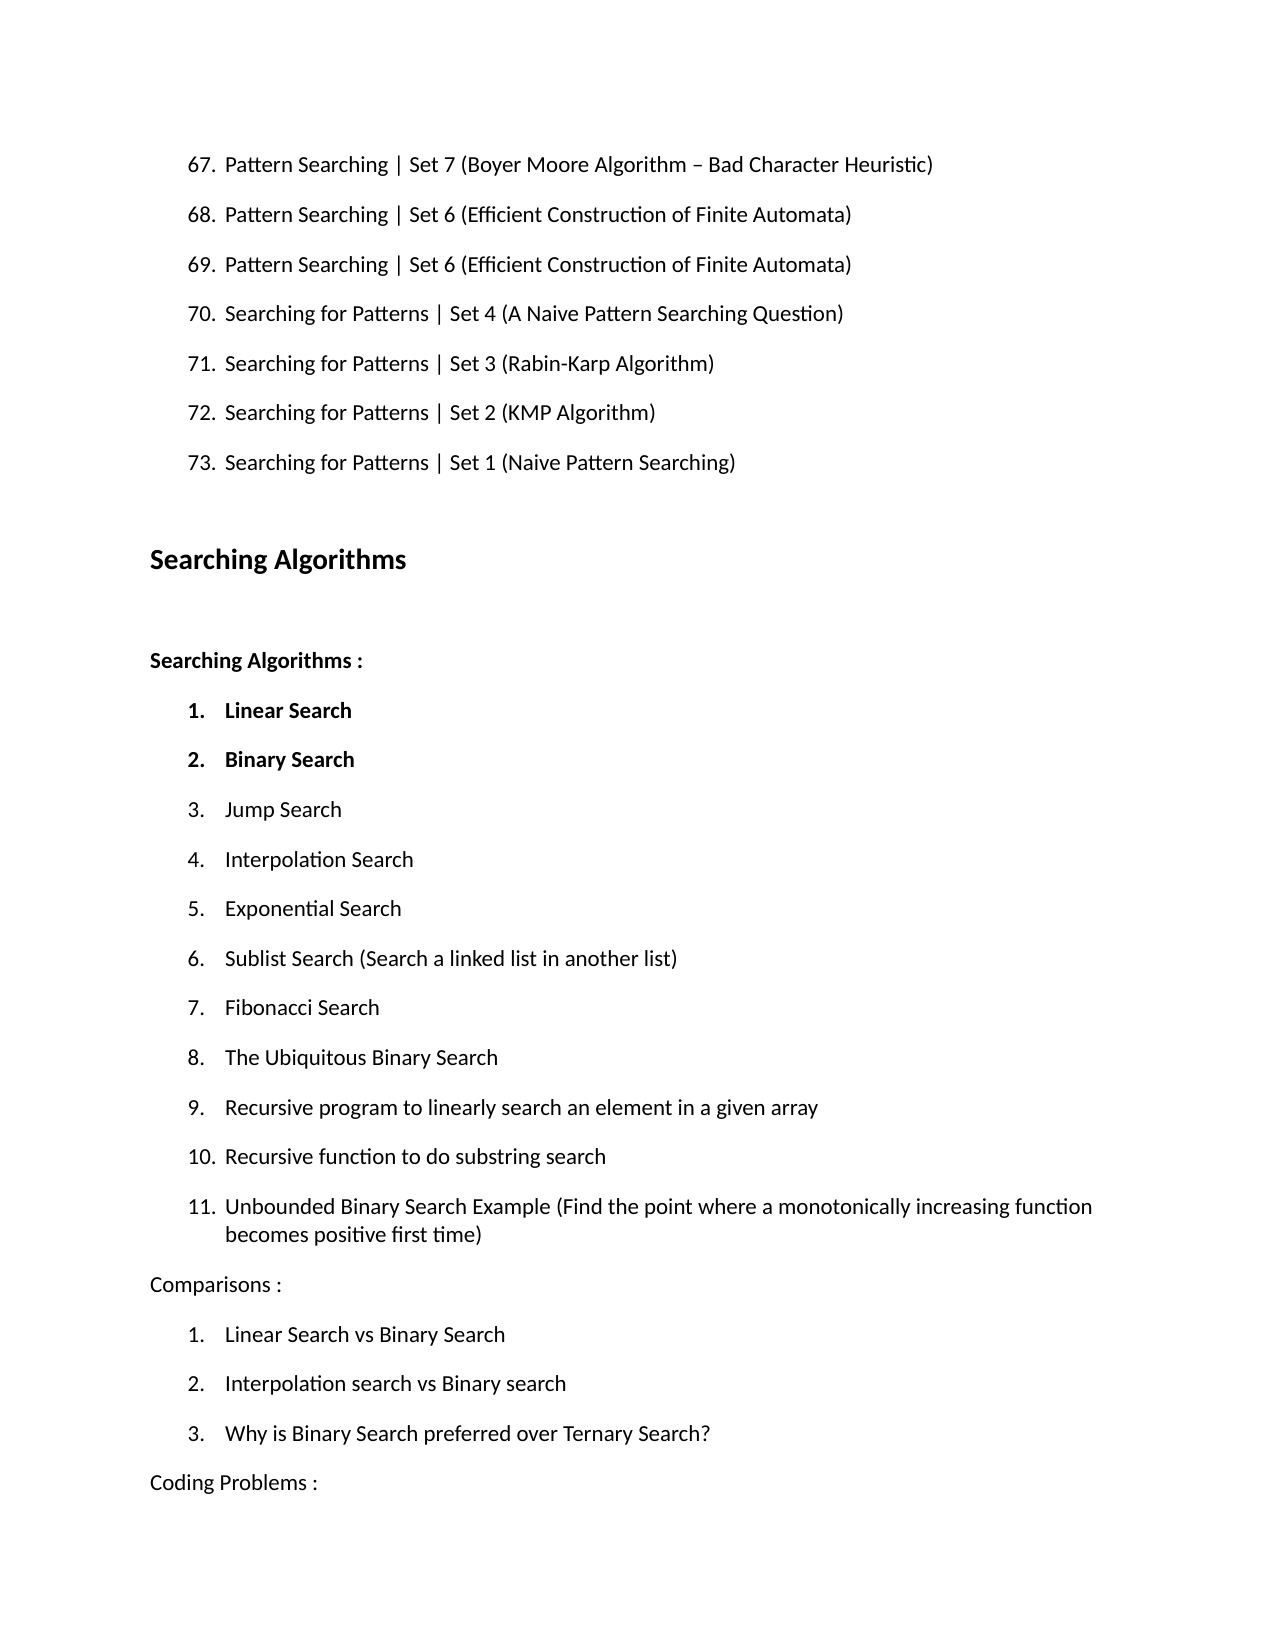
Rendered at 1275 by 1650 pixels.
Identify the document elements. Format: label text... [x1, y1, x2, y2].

list Recursive function to do substring search [187, 1142, 1125, 1170]
list Interpolation search vs Binary search [187, 1369, 1125, 1397]
list Searching for Patterns | Set 2 (KMP Algorithm) [187, 398, 1125, 427]
text Coding Problems : [150, 1468, 1125, 1497]
list Binary Search [187, 745, 1125, 774]
list Unbounded Binary Search Example (Find the point where a monotonically increasing function becomes positive first time) [187, 1191, 1125, 1249]
list Searching for Patterns | Set 1 (Naive Pattern Searching) [187, 447, 1125, 476]
text Comparisons : [150, 1269, 1125, 1298]
list Jump Search [187, 794, 1125, 823]
list Sublist Search (Search a linked list in another list) [187, 943, 1125, 972]
list Exponential Search [187, 894, 1125, 922]
list Searching for Patterns | Set 3 (Rabin-Karp Algorithm) [187, 348, 1125, 377]
list The Ubiquitous Binary Search [187, 1042, 1125, 1071]
list Linear Search vs Binary Search [187, 1319, 1125, 1348]
list Pattern Searching | Set 7 (Boyer Moore Algorithm – Bad Character Heuristic) [187, 150, 1125, 179]
list Fibonacci Search [187, 993, 1125, 1022]
list Searching for Patterns | Set 4 (A Naive Pattern Searching Question) [187, 299, 1125, 327]
list Pattern Searching | Set 6 (Efficient Construction of Finite Automata) [187, 249, 1125, 278]
text Searching Algorithms [150, 547, 1125, 575]
list Why is Binary Search preferred over Ternary Search? [187, 1418, 1125, 1447]
list Linear Search [187, 695, 1125, 724]
list Recursive program to linearly search an element in a given array [187, 1092, 1125, 1121]
list Pattern Searching | Set 6 (Efficient Construction of Finite Automata) [187, 199, 1125, 228]
list Interpolation Search [187, 844, 1125, 873]
text Searching Algorithms : [150, 646, 1125, 674]
